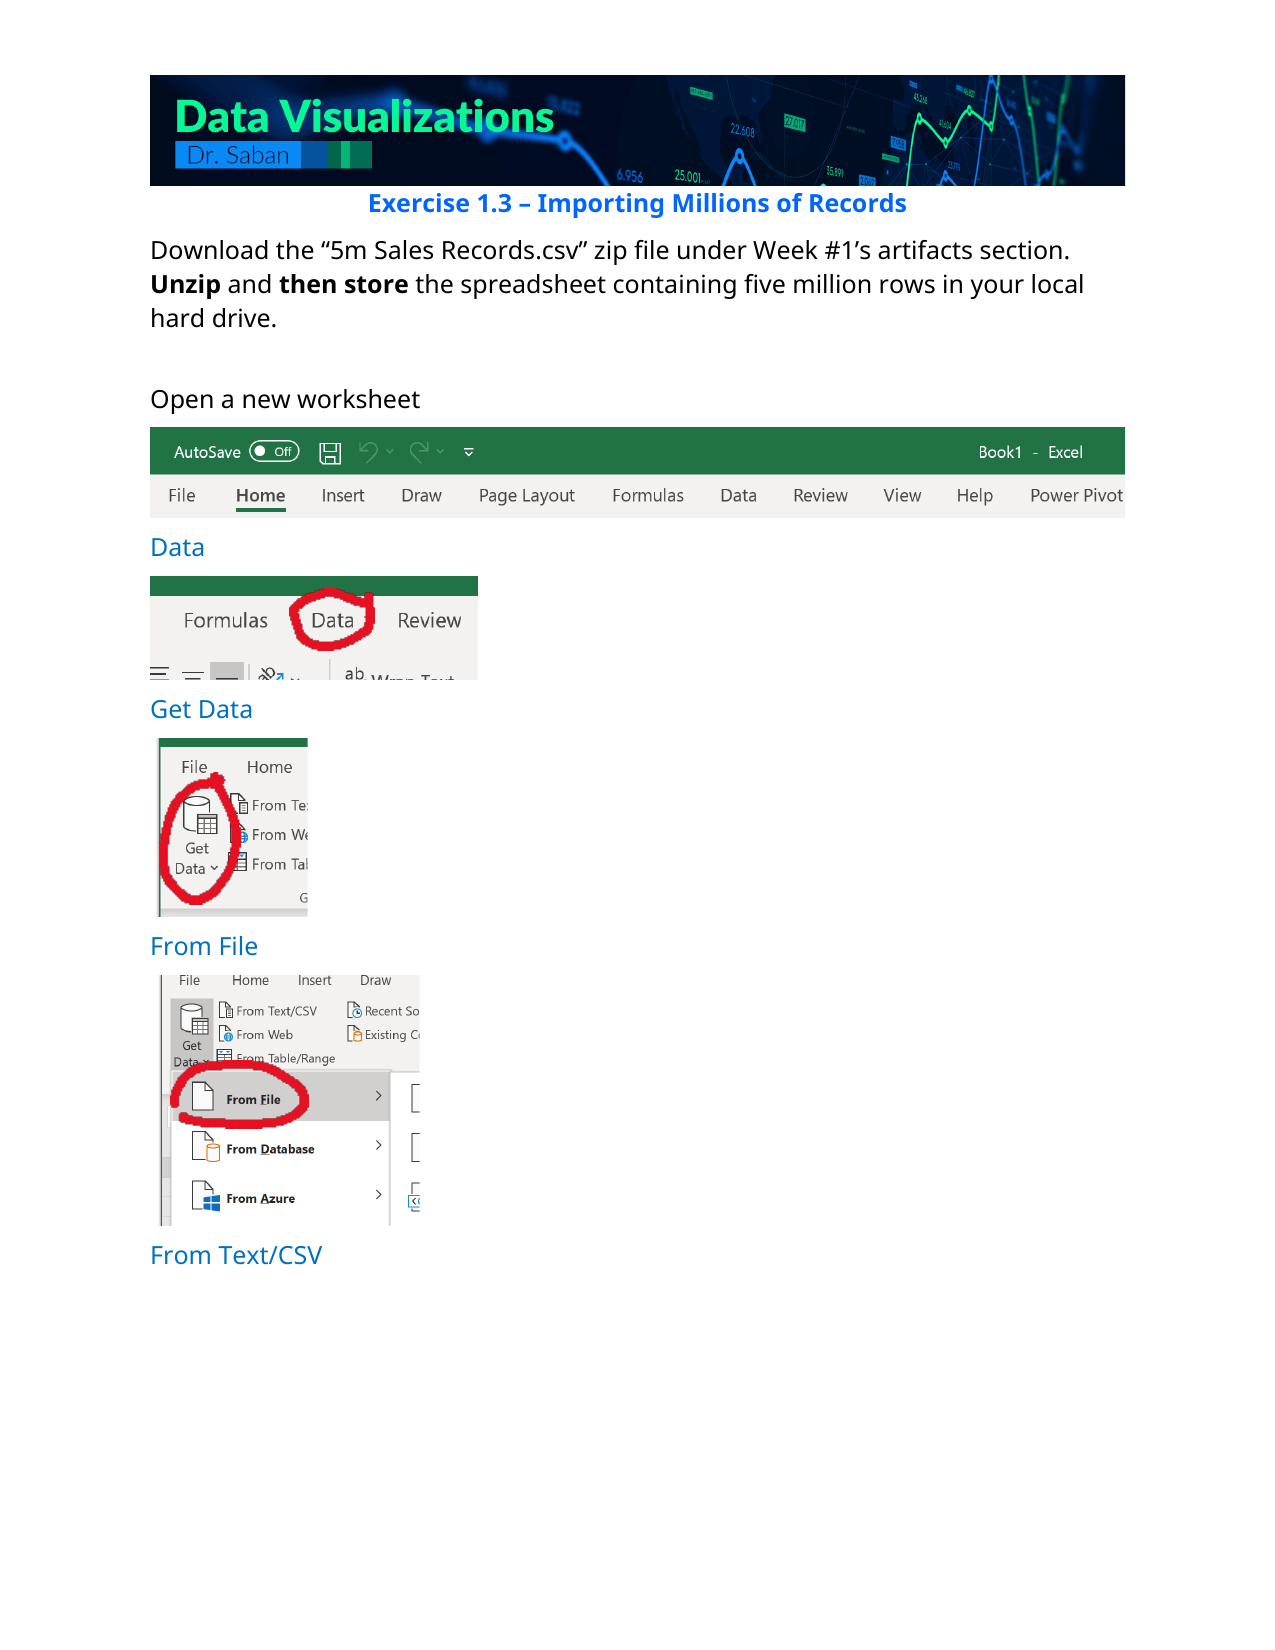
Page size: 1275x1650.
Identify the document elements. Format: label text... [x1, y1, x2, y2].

picture [150, 738, 308, 917]
picture [150, 75, 1125, 186]
text Get Data [150, 692, 1125, 726]
picture [150, 576, 478, 680]
text From Text/CSV [150, 1238, 1125, 1272]
picture [150, 975, 420, 1226]
text Open a new worksheet [150, 381, 1125, 415]
text From File [150, 929, 1125, 963]
text Download the “5m Sales Records.csv” zip file under Week #1’s artifacts section. Unzip and then store the spreadsheet containing five million rows in your local hard drive. [150, 233, 1125, 369]
text Data [150, 530, 1125, 564]
picture [150, 427, 1125, 518]
